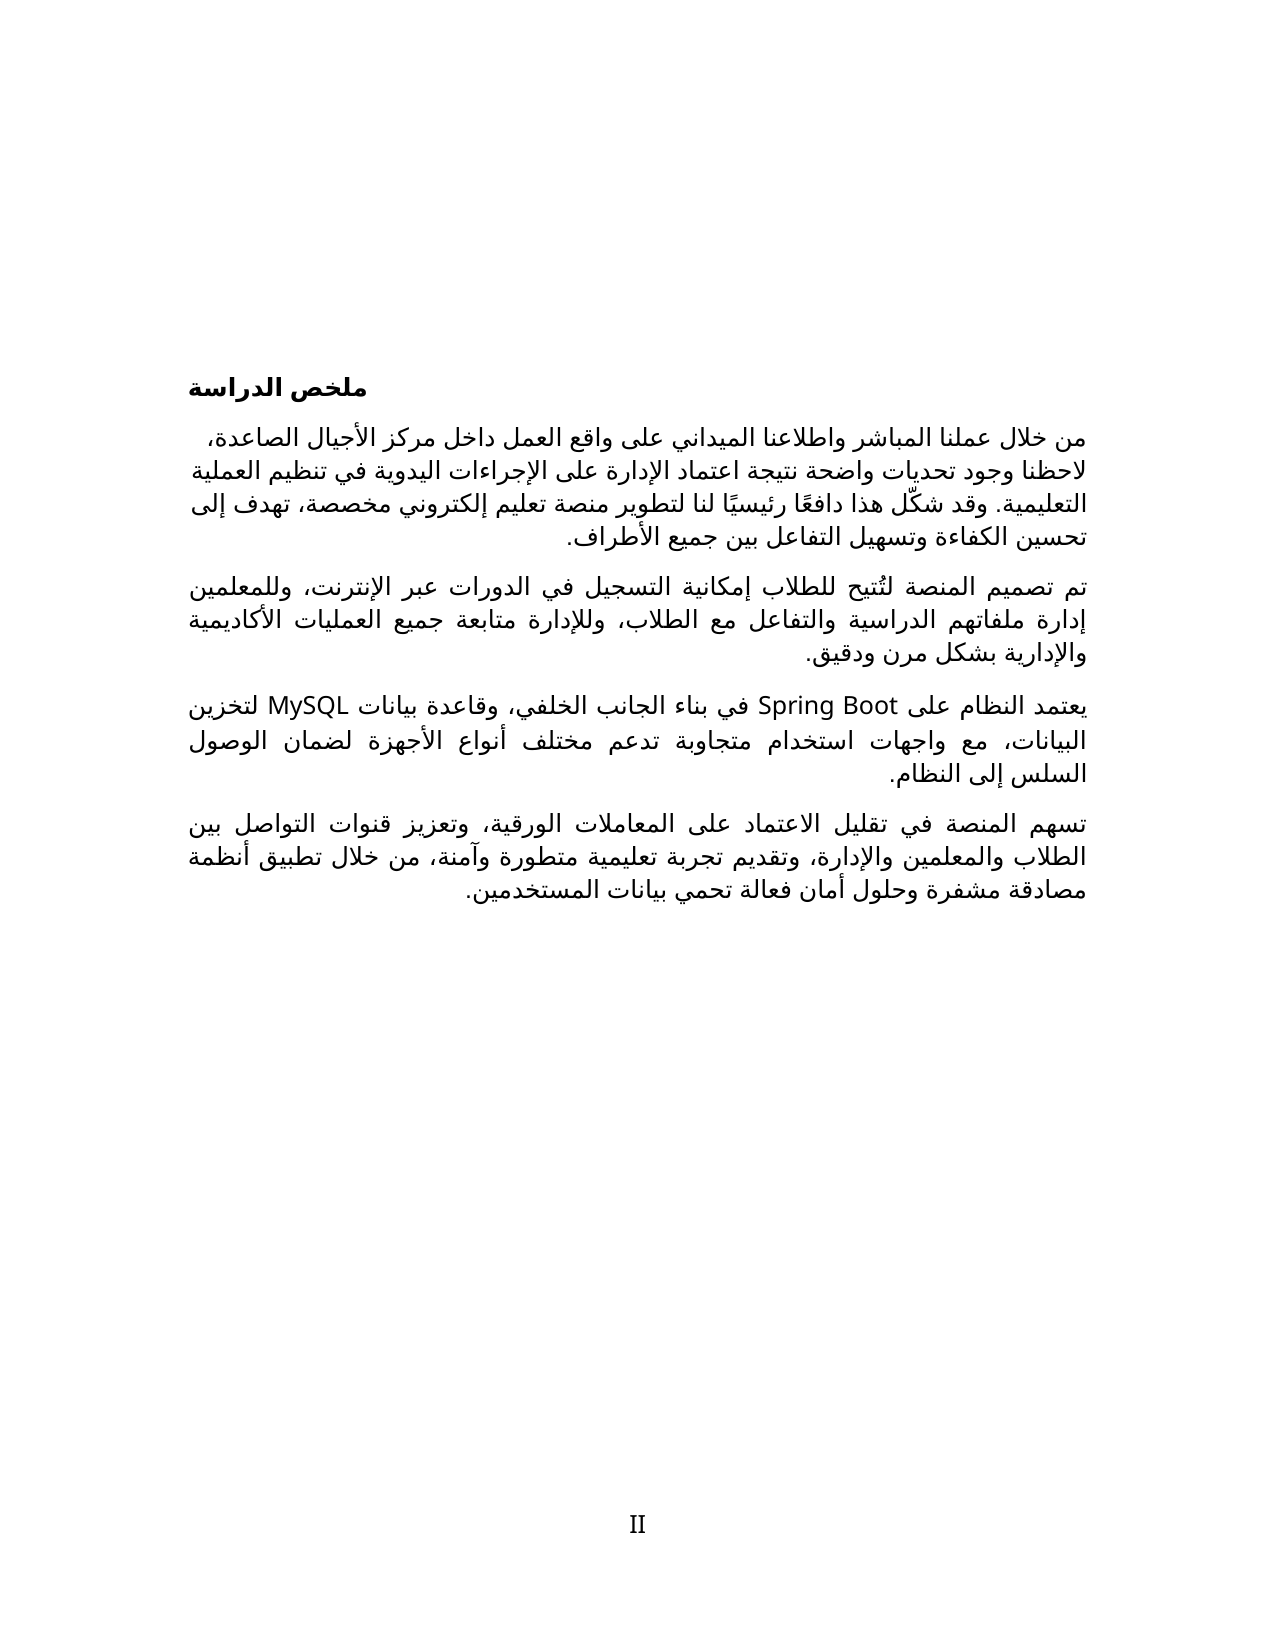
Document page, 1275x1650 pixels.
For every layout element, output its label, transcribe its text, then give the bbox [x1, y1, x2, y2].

text ملخص الدراسة [187, 373, 1087, 402]
text تم تصميم المنصة لتُتيح للطلاب إمكانية التسجيل في الدورات عبر الإنترنت، وللمعلمين إدارة ملفاتهم الدراسية والتفاعل مع الطلاب، وللإدارة متابعة جميع العمليات الأكاديمية والإدارية بشكل مرن ودقيق. [187, 572, 1087, 667]
text من خلال عملنا المباشر واطلاعنا الميداني على واقع العمل داخل مركز الأجيال الصاعدة، لاحظنا وجود تحديات واضحة نتيجة اعتماد الإدارة على الإجراءات اليدوية في تنظيم العملية التعليمية. وقد شكّل هذا دافعًا رئيسيًا لنا لتطوير منصة تعليم إلكتروني مخصصة، تهدف إلى تحسين الكفاءة وتسهيل التفاعل بين جميع الأطراف. [187, 423, 1087, 551]
text يعتمد النظام على Spring Boot في بناء الجانب الخلفي، وقاعدة بيانات MySQL لتخزين البيانات، مع واجهات استخدام متجاوبة تدعم مختلف أنواع الأجهزة لضمان الوصول السلس إلى النظام. [187, 687, 1087, 788]
text تسهم المنصة في تقليل الاعتماد على المعاملات الورقية، وتعزيز قنوات التواصل بين الطلاب والمعلمين والإدارة، وتقديم تجربة تعليمية متطورة وآمنة، من خلال تطبيق أنظمة مصادقة مشفرة وحلول أمان فعالة تحمي بيانات المستخدمين. [187, 808, 1087, 903]
